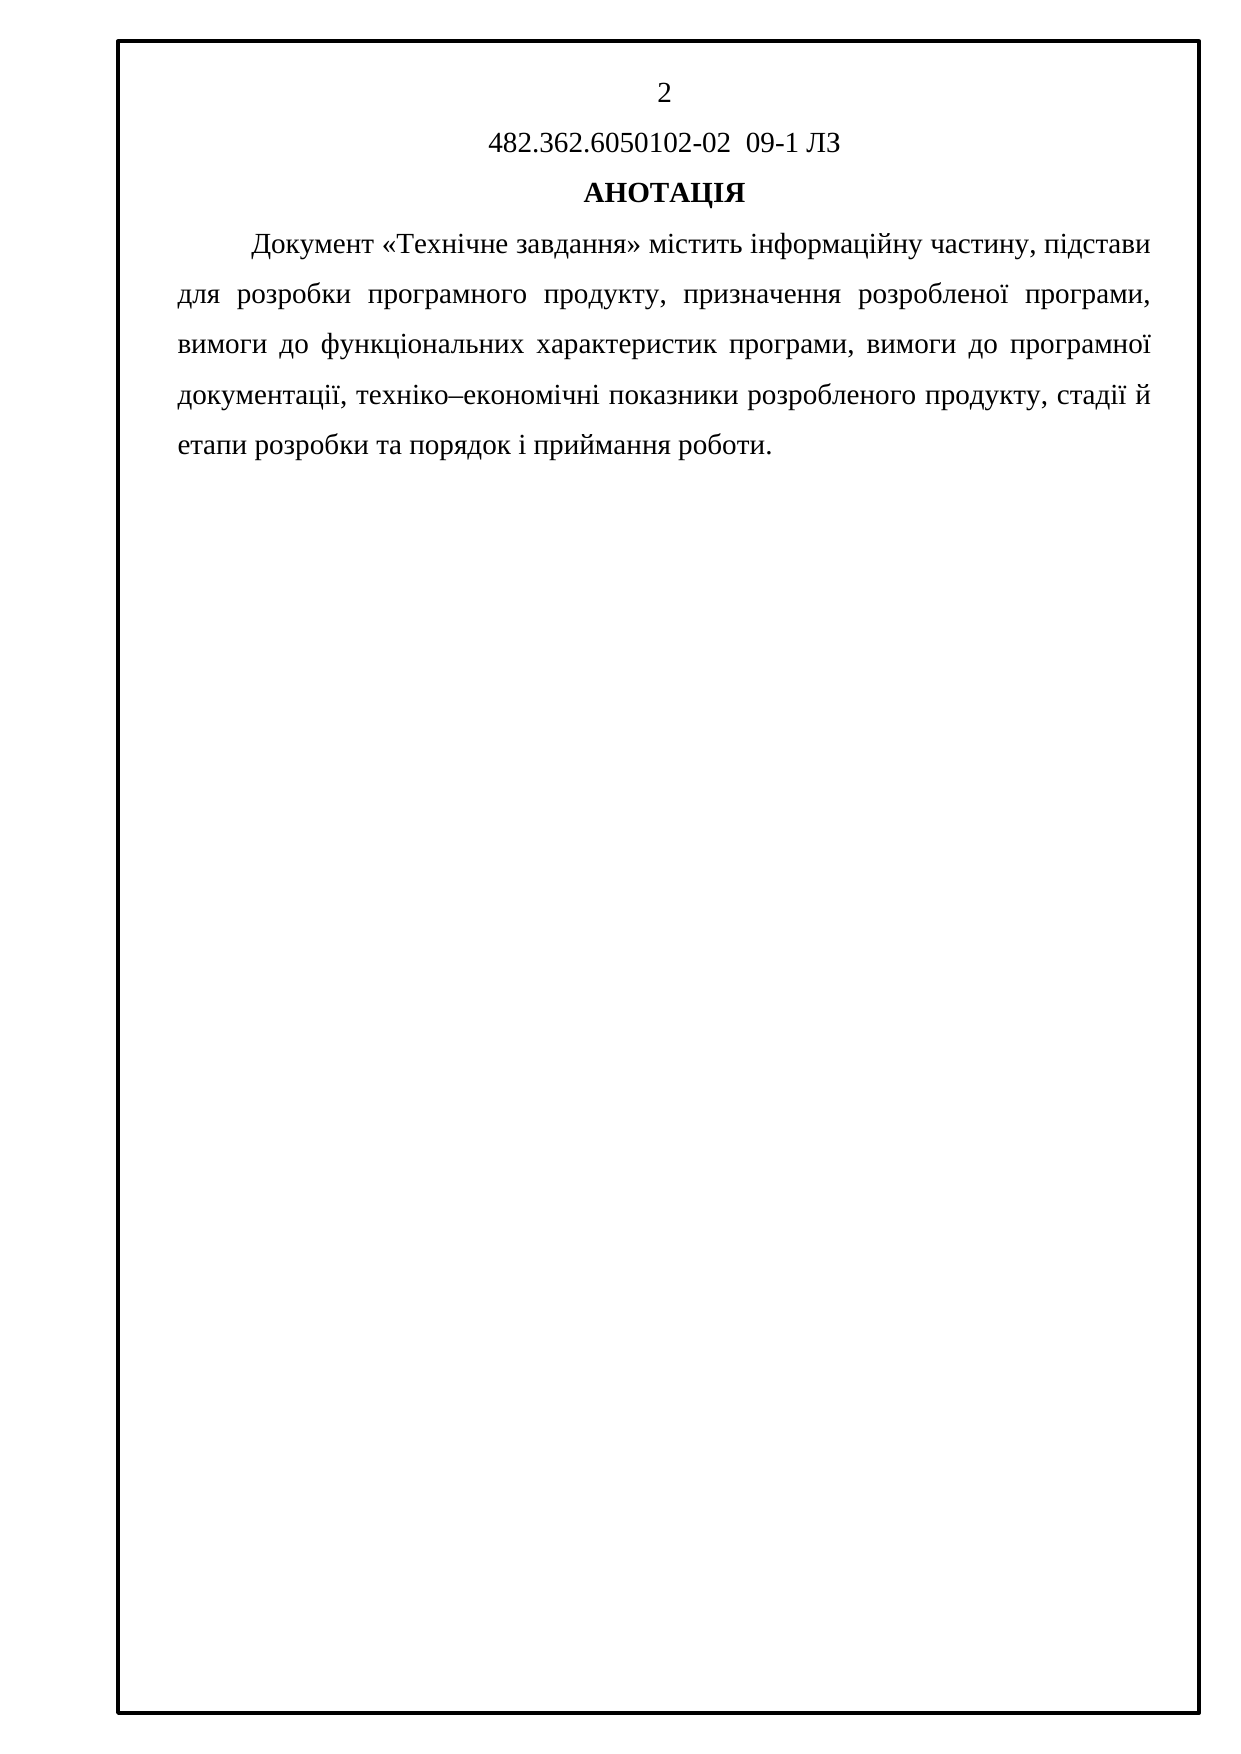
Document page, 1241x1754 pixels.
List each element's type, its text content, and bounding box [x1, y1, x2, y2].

text Документ «Технічне завдання» містить інформаційну частину, підстави для розробки програмного продукту, призначення розробленої програми, вимоги до функціональних характеристик програми, вимоги до програмної документації, техніко–економічні показники розробленого продукту, стадії й етапи розробки та порядок і приймання роботи. [177, 226, 1152, 461]
text АНОТАЦІЯ [177, 176, 1152, 209]
